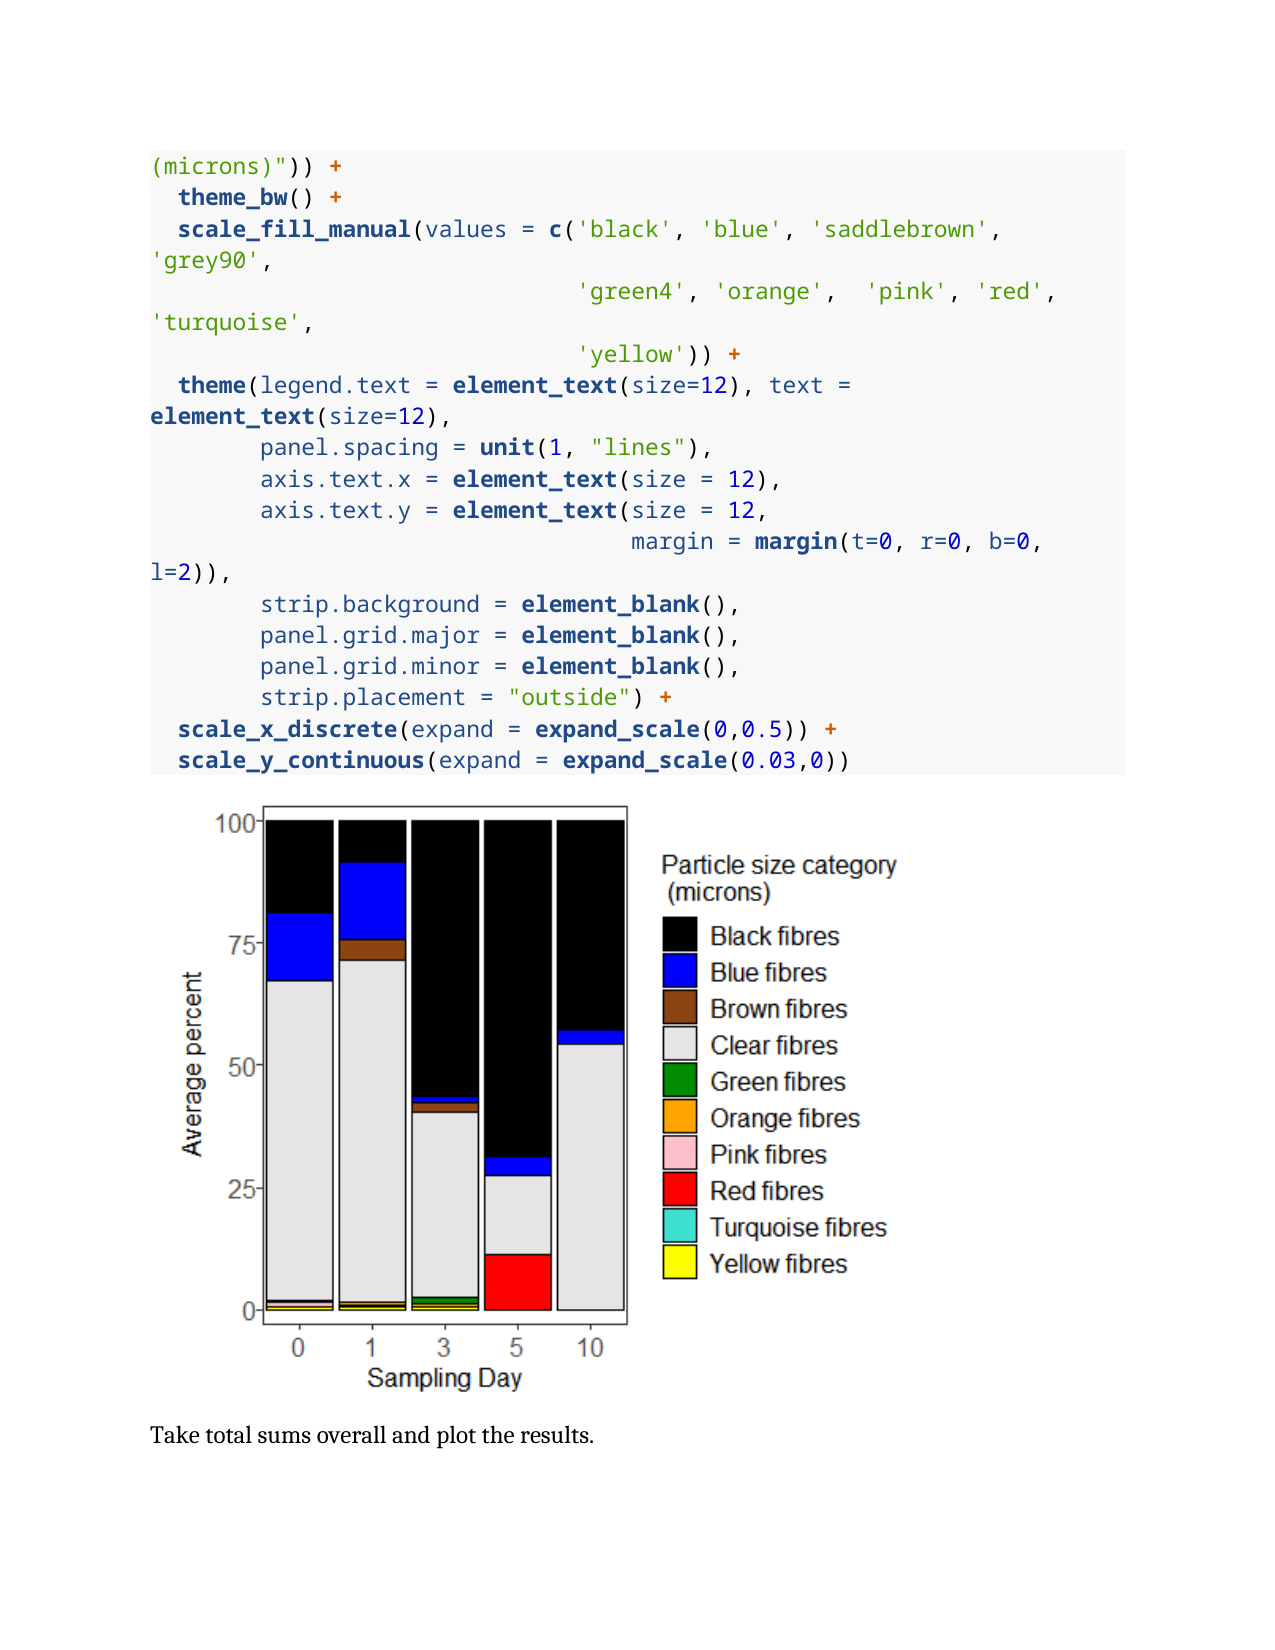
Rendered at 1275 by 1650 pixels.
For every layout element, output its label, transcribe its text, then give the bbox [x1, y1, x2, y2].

picture [168, 795, 927, 1403]
text Take total sums overall and plot the results. [150, 1421, 1125, 1450]
